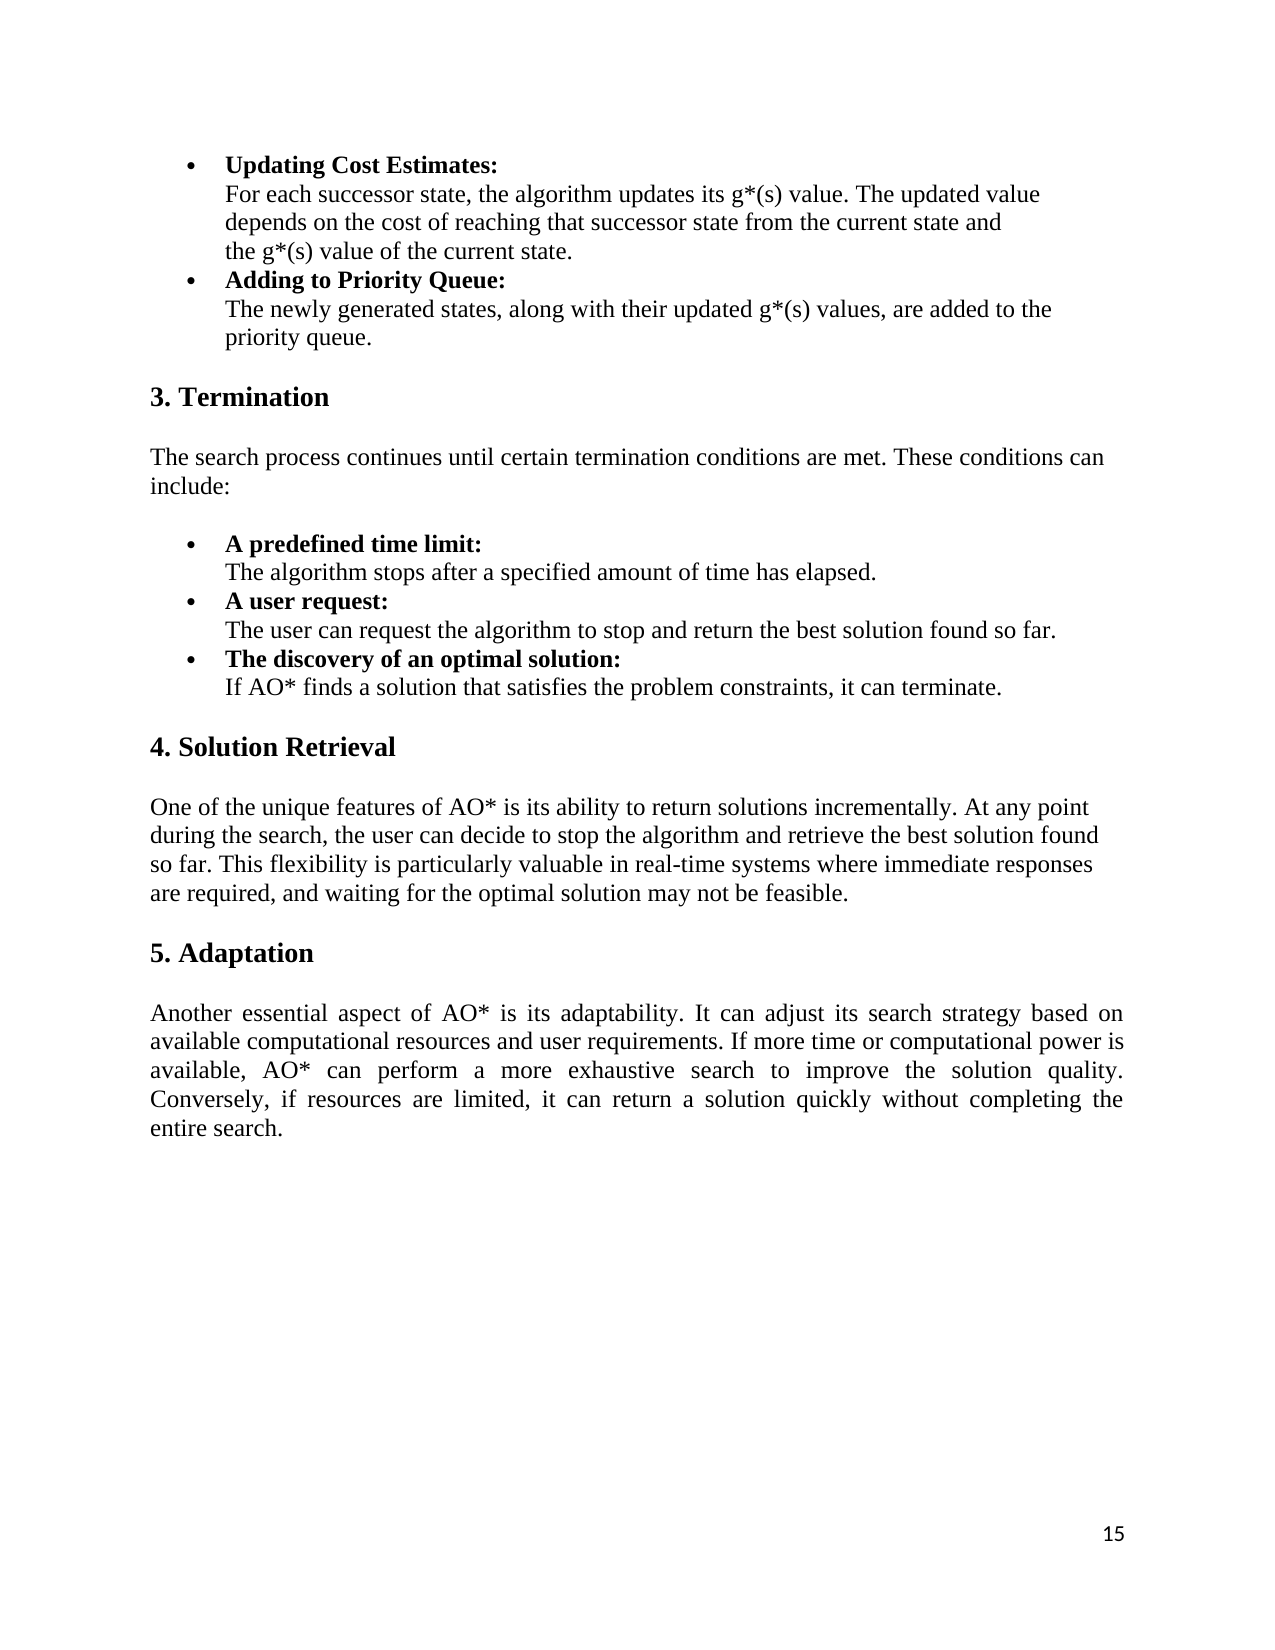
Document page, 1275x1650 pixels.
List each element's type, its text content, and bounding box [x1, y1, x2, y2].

list A predefined time limit: The algorithm stops after a specified amount of time has elapsed. [187, 529, 1125, 586]
list Adding to Priority Queue: The newly generated states, along with their updated g*(s) values, are added to the priority queue. [187, 265, 1125, 351]
text Another essential aspect of AO* is its adaptability. It can adjust its search strategy based on available computational resources and user requirements. If more time or computational power is available, AO* can perform a more exhaustive search to improve the solution quality. Conversely, if resources are limited, it can return a solution quickly without completing the entire search. [150, 998, 1125, 1141]
list A user request: The user can request the algorithm to stop and return the best solution found so far. [187, 586, 1125, 644]
list The discovery of an optimal solution: If AO* finds a solution that satisfies the problem constraints, it can terminate. [187, 644, 1125, 701]
text 3. Termination [150, 380, 1125, 413]
text The search process continues until certain termination conditions are met. These conditions can include: [150, 442, 1125, 499]
text 4. Solution Retrieval [150, 730, 1125, 763]
text 5. Adaptation [150, 936, 1125, 968]
text One of the unique features of AO* is its ability to return solutions incrementally. At any point during the search, the user can decide to stop the algorithm and retrieve the best solution found so far. This flexibility is particularly valuable in real-time systems where immediate responses are required, and waiting for the optimal solution may not be feasible. [150, 792, 1125, 907]
list Updating Cost Estimates: For each successor state, the algorithm updates its g*(s) value. The updated value depends on the cost of reaching that successor state from the current state and the g*(s) value of the current state. [187, 150, 1125, 265]
